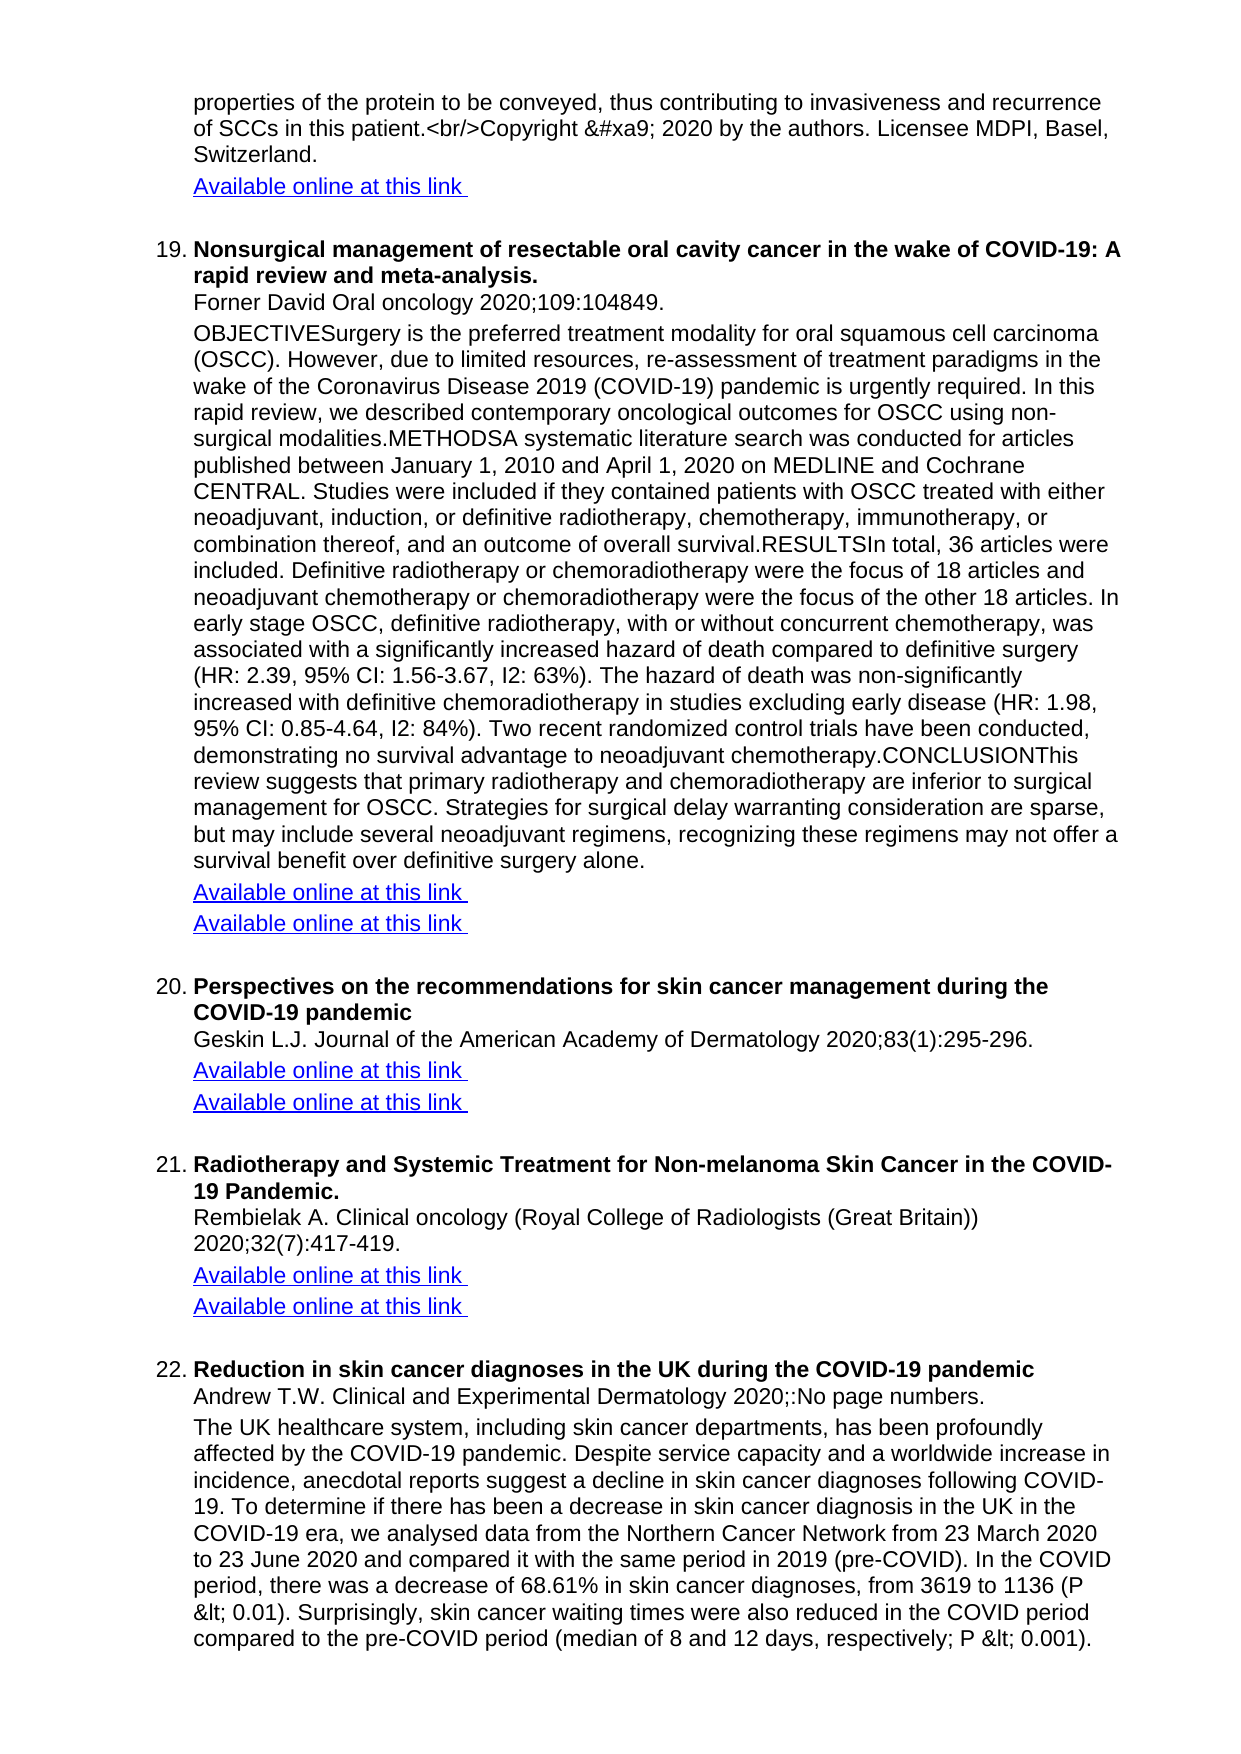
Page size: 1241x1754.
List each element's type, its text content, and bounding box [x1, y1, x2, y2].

text Available online at this link [193, 878, 1122, 905]
text Available online at this link [193, 1293, 1122, 1320]
text Available online at this link [193, 1057, 1122, 1083]
list Nonsurgical management of resectable oral cavity cancer in the wake of COVID-19: A rapid review and meta-analysis. Forner David Oral oncology 2020;109:104849. [156, 236, 1122, 315]
text OBJECTIVESurgery is the preferred treatment modality for oral squamous cell carcinoma (OSCC). However, due to limited resources, re-assessment of treatment paradigms in the wake of the Coronavirus Disease 2019 (COVID-19) pandemic is urgently required. In this rapid review, we described contemporary oncological outcomes for OSCC using non-surgical modalities.METHODSA systematic literature search was conducted for articles published between January 1, 2010 and April 1, 2020 on MEDLINE and Cochrane CENTRAL. Studies were included if they contained patients with OSCC treated with either neoadjuvant, induction, or definitive radiotherapy, chemotherapy, immunotherapy, or combination thereof, and an outcome of overall survival.RESULTSIn total, 36 articles were included. Definitive radiotherapy or chemoradiotherapy were the focus of 18 articles and neoadjuvant chemotherapy or chemoradiotherapy were the focus of the other 18 articles. In early stage OSCC, definitive radiotherapy, with or without concurrent chemotherapy, was associated with a significantly increased hazard of death compared to definitive surgery (HR: 2.39, 95% CI: 1.56-3.67, I2: 63%). The hazard of death was non-significantly increased with definitive chemoradiotherapy in studies excluding early disease (HR: 1.98, 95% CI: 0.85-4.64, I2: 84%). Two recent randomized control trials have been conducted, demonstrating no survival advantage to neoadjuvant chemotherapy.CONCLUSIONThis review suggests that primary radiotherapy and chemoradiotherapy are inferior to surgical management for OSCC. Strategies for surgical delay warranting consideration are sparse, but may include several neoadjuvant regimens, recognizing these regimens may not offer a survival benefit over definitive surgery alone. [193, 320, 1122, 873]
text Available online at this link [193, 910, 1122, 936]
list Perspectives on the recommendations for skin cancer management during the COVID-19 pandemic Geskin L.J. Journal of the American Academy of Dermatology 2020;83(1):295-296. [156, 973, 1122, 1052]
text Available online at this link [193, 1262, 1122, 1288]
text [193, 1414, 1122, 1651]
text Available online at this link [193, 1088, 1122, 1115]
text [193, 89, 1122, 168]
list Reduction in skin cancer diagnoses in the UK during the COVID-19 pandemic Andrew T.W. Clinical and Experimental Dermatology 2020;:No page numbers. [156, 1356, 1122, 1409]
list Radiotherapy and Systemic Treatment for Non-melanoma Skin Cancer in the COVID-19 Pandemic. Rembielak A. Clinical oncology (Royal College of Radiologists (Great Britain)) 2020;32(7):417-419. [156, 1151, 1122, 1257]
text Available online at this link [193, 173, 1122, 199]
